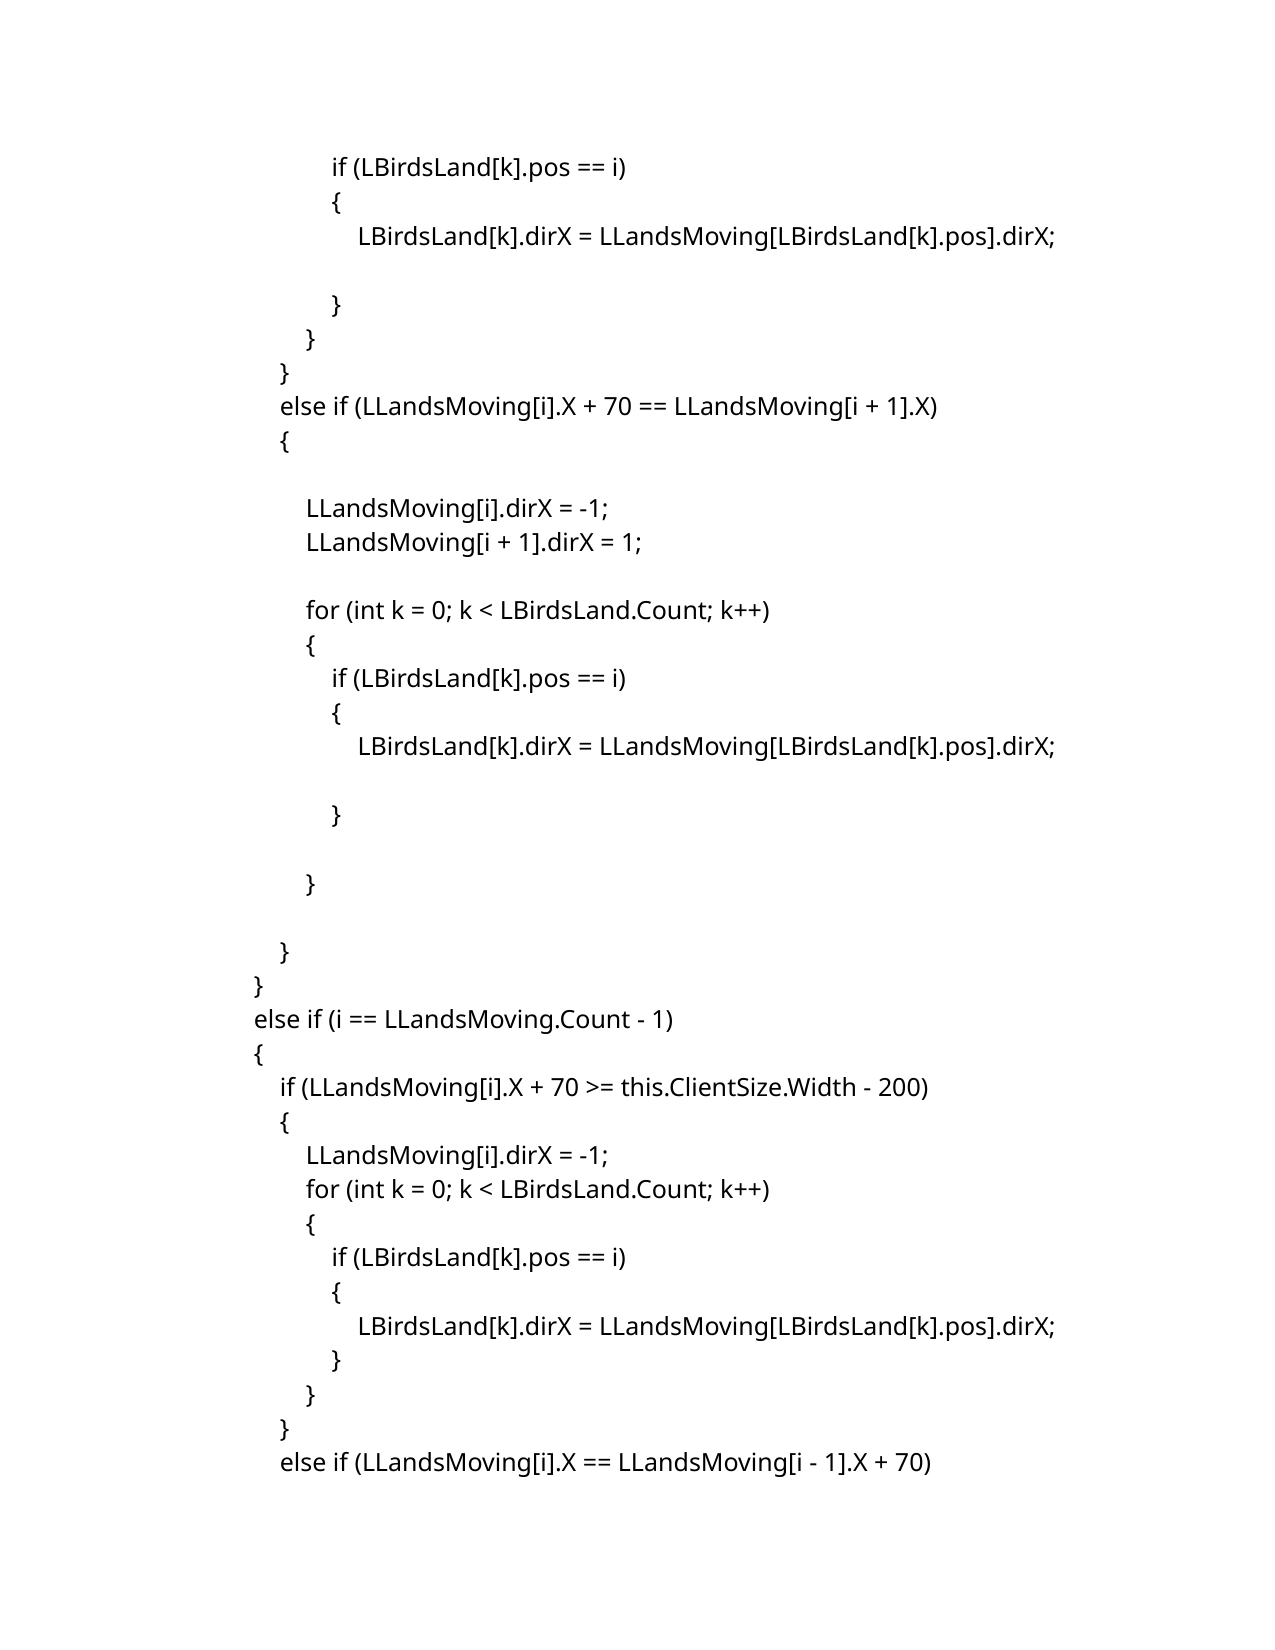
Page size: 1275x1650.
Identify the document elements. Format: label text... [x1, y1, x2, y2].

text { [150, 627, 1125, 661]
text { [150, 1104, 1125, 1138]
text } [150, 320, 1125, 354]
text } [150, 354, 1125, 388]
text } [150, 933, 1125, 967]
text } [150, 1376, 1125, 1410]
text if (LBirdsLand[k].pos == i) [150, 1240, 1125, 1274]
text { [150, 1274, 1125, 1308]
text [150, 1172, 1125, 1206]
text } [150, 797, 1125, 831]
text } [150, 286, 1125, 320]
text LBirdsLand[k].dirX = LLandsMoving[LBirdsLand[k].pos].dirX; [150, 218, 1125, 252]
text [150, 1308, 1125, 1342]
text else if (i == LLandsMoving.Count - 1) [150, 1002, 1125, 1036]
text { [150, 695, 1125, 729]
text { [150, 422, 1125, 457]
text } [150, 1410, 1125, 1444]
text } [150, 865, 1125, 899]
text { [150, 1036, 1125, 1070]
text LLandsMoving[i + 1].dirX = 1; [150, 525, 1125, 559]
text if (LBirdsLand[k].pos == i) [150, 661, 1125, 695]
text } [150, 1342, 1125, 1376]
text { [150, 184, 1125, 218]
text else if (LLandsMoving[i].X + 70 == LLandsMoving[i + 1].X) [150, 388, 1125, 422]
text if (LBirdsLand[k].pos == i) [150, 150, 1125, 184]
text for (int k = 0; k < LBirdsLand.Count; k++) [150, 593, 1125, 627]
text LBirdsLand[k].dirX = LLandsMoving[LBirdsLand[k].pos].dirX; [150, 729, 1125, 763]
text LLandsMoving[i].dirX = -1; [150, 491, 1125, 525]
text LLandsMoving[i].dirX = -1; [150, 1138, 1125, 1172]
text else if (LLandsMoving[i].X == LLandsMoving[i - 1].X + 70) [150, 1444, 1125, 1478]
text { [150, 1206, 1125, 1240]
text if (LLandsMoving[i].X + 70 >= this.ClientSize.Width - 200) [150, 1070, 1125, 1104]
text } [150, 967, 1125, 1002]
